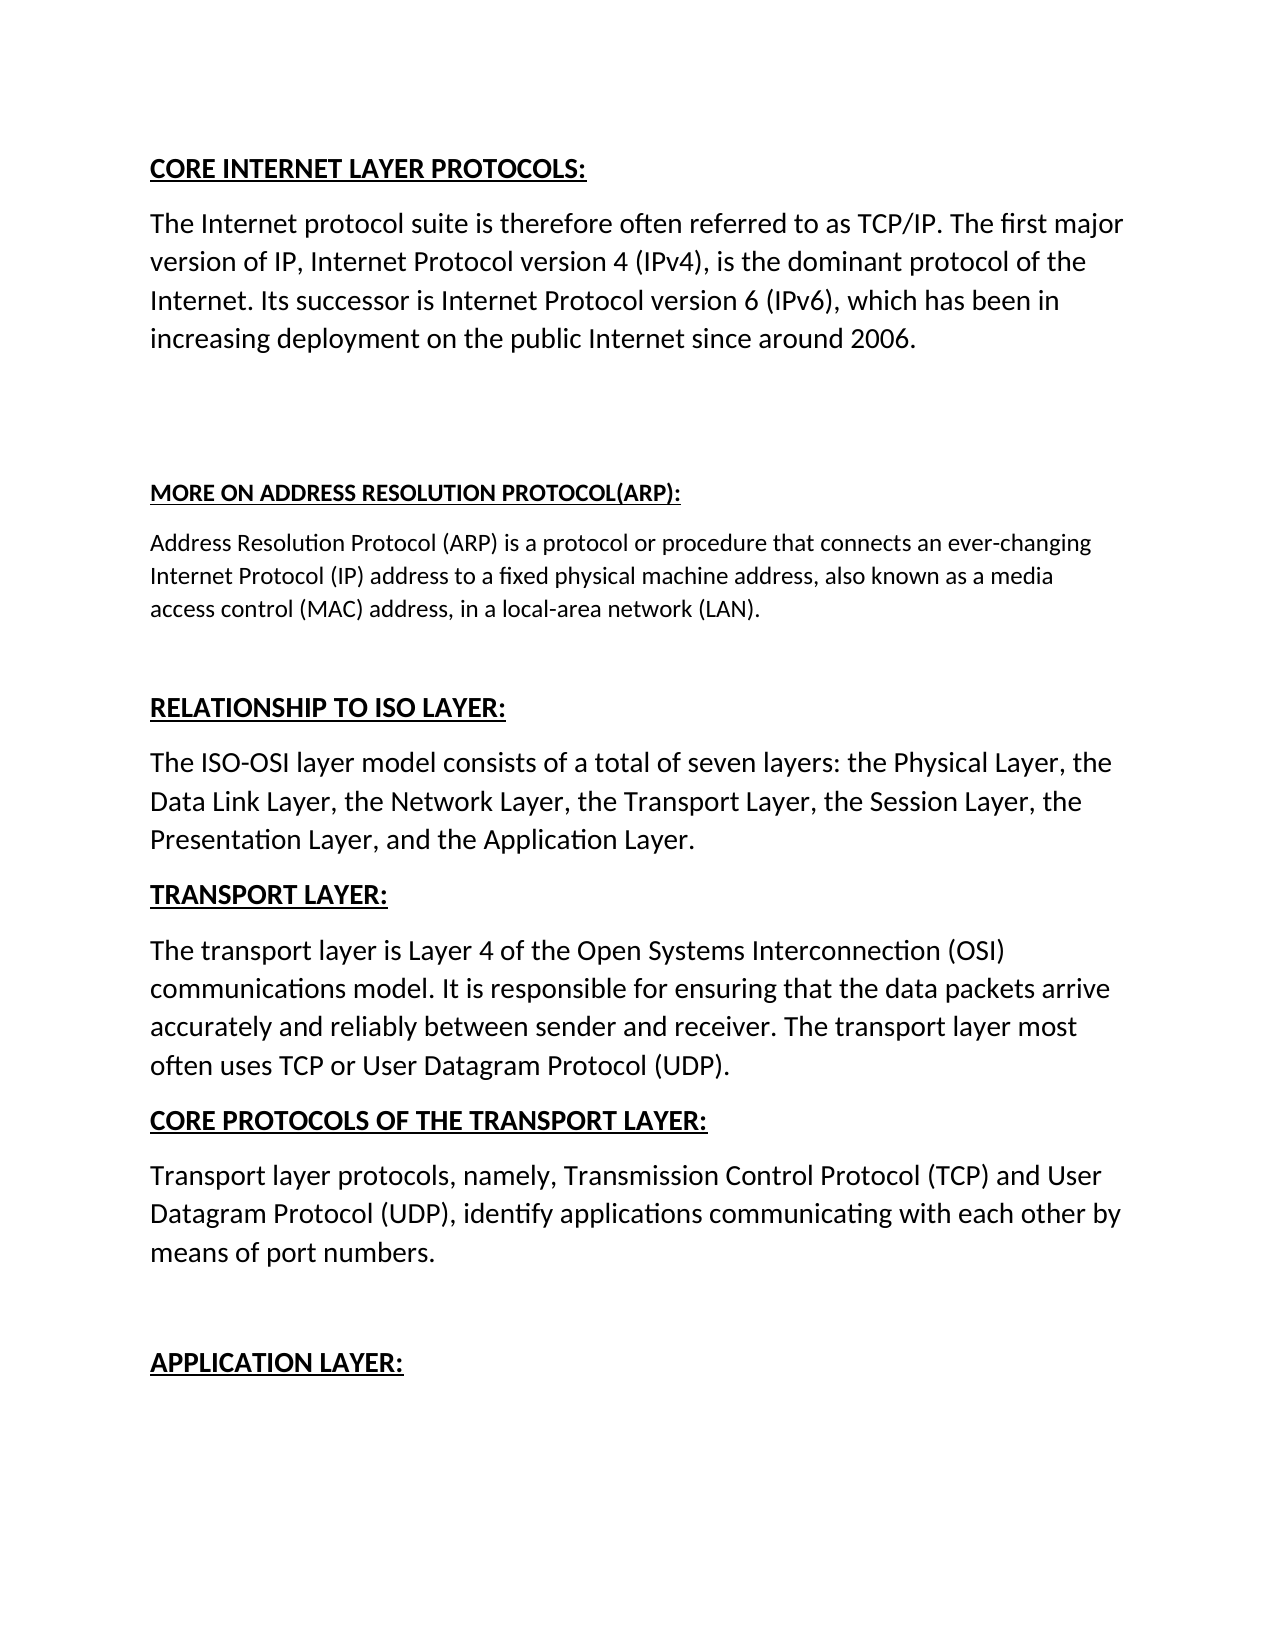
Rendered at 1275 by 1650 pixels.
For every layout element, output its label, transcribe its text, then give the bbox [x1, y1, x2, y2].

text CORE PROTOCOLS OF THE TRANSPORT LAYER: [150, 1102, 1125, 1138]
text The ISO-OSI layer model consists of a total of seven layers: the Physical Layer, the Data Link Layer, the Network Layer, the Transport Layer, the Session Layer, the Presentation Layer, and the Application Layer. [150, 744, 1125, 857]
text TRANSPORT LAYER: [150, 876, 1125, 912]
text The transport layer is Layer 4 of the Open Systems Interconnection (OSI) communications model. It is responsible for ensuring that the data packets arrive accurately and reliably between sender and receiver. The transport layer most often uses TCP or User Datagram Protocol (UDP). [150, 932, 1125, 1082]
text RELATIONSHIP TO ISO LAYER: [150, 689, 1125, 725]
text The Internet protocol suite is therefore often referred to as TCP/IP. The first major version of IP, Internet Protocol version 4 (IPv4), is the dominant protocol of the Internet. Its successor is Internet Protocol version 6 (IPv6), which has been in increasing deployment on the public Internet since around 2006. [150, 205, 1125, 356]
text CORE INTERNET LAYER PROTOCOLS: [150, 150, 1125, 186]
text APPLICATION LAYER: [150, 1344, 1125, 1380]
text Address Resolution Protocol (ARP) is a protocol or procedure that connects an ever-changing Internet Protocol (IP) address to a fixed physical machine address, also known as a media access control (MAC) address, in a local-area network (LAN). [150, 527, 1125, 623]
text MORE ON ADDRESS RESOLUTION PROTOCOL(ARP): [150, 477, 1125, 508]
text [150, 1157, 1125, 1269]
